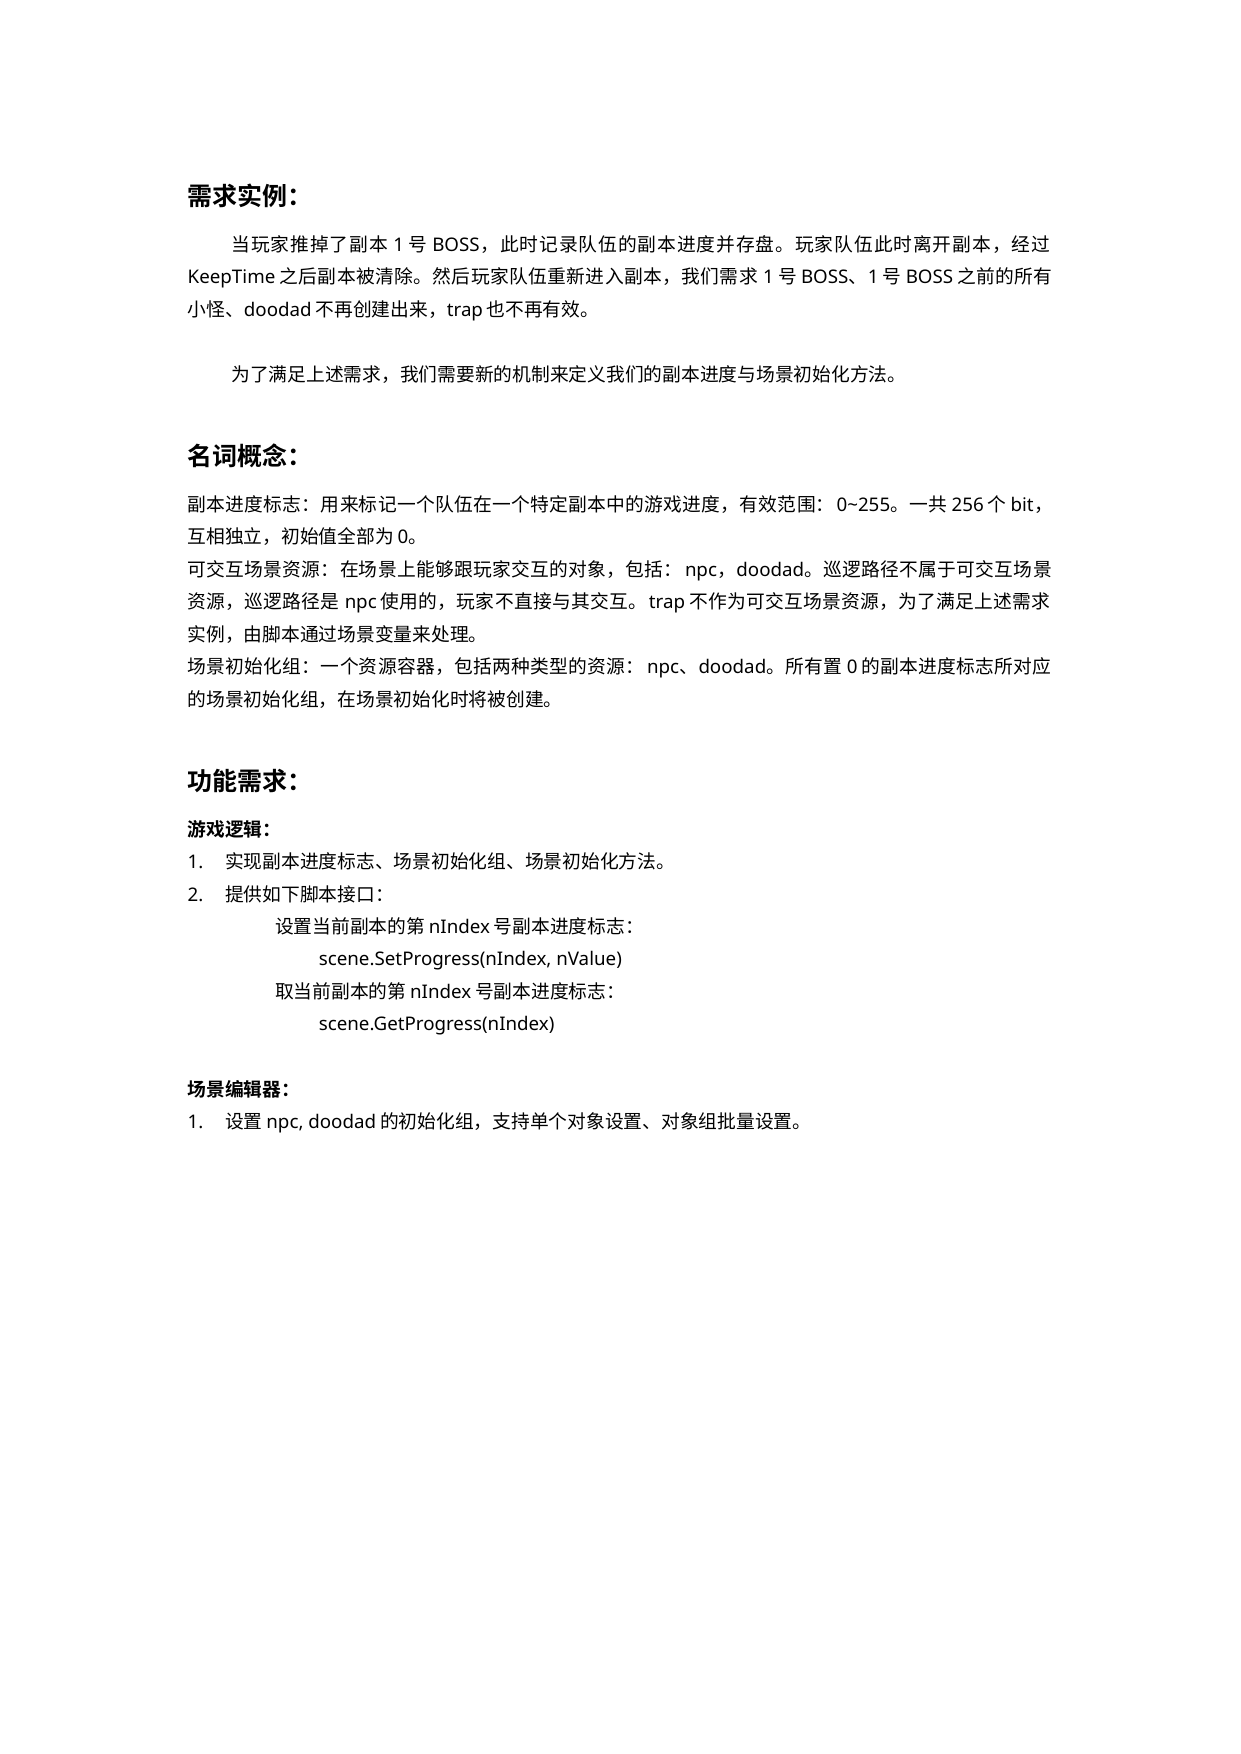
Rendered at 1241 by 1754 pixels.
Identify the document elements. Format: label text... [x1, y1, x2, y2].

text scene.SetProgress(nIndex, nValue) [275, 942, 1053, 974]
list 实现副本进度标志、场景初始化组、场景初始化方法。 [187, 844, 1053, 877]
list 提供如下脚本接口： [187, 877, 1053, 909]
text 副本进度标志：用来标记一个队伍在一个特定副本中的游戏进度，有效范围：0~255。一共256个bit，互相独立，初始值全部为0。 [187, 487, 1053, 552]
list 设置npc, doodad的初始化组，支持单个对象设置、对象组批量设置。 [187, 1104, 1053, 1137]
text 游戏逻辑： [187, 812, 1053, 844]
text 可交互场景资源：在场景上能够跟玩家交互的对象，包括：npc，doodad。巡逻路径不属于可交互场景资源，巡逻路径是npc使用的，玩家不直接与其交互。trap不作为可交互场景资源，为了满足上述需求实例，由脚本通过场景变量来处理。 [187, 552, 1053, 649]
text 场景初始化组：一个资源容器，包括两种类型的资源：npc、doodad。所有置0的副本进度标志所对应的场景初始化组，在场景初始化时将被创建。 [187, 649, 1053, 714]
text 取当前副本的第nIndex号副本进度标志： [275, 974, 1053, 1007]
text 功能需求： [187, 747, 1053, 812]
text 为了满足上述需求，我们需要新的机制来定义我们的副本进度与场景初始化方法。 [187, 357, 1053, 389]
text 设置当前副本的第nIndex号副本进度标志： [275, 909, 1053, 942]
text 名词概念： [187, 422, 1053, 487]
text scene.GetProgress(nIndex) [275, 1007, 1053, 1039]
text 场景编辑器： [187, 1072, 1053, 1104]
text 需求实例： [187, 162, 1053, 227]
text 当玩家推掉了副本1号BOSS，此时记录队伍的副本进度并存盘。玩家队伍此时离开副本，经过KeepTime之后副本被清除。然后玩家队伍重新进入副本，我们需求1号BOSS、1号BOSS之前的所有小怪、doodad不再创建出来，trap也不再有效。 [187, 227, 1053, 324]
